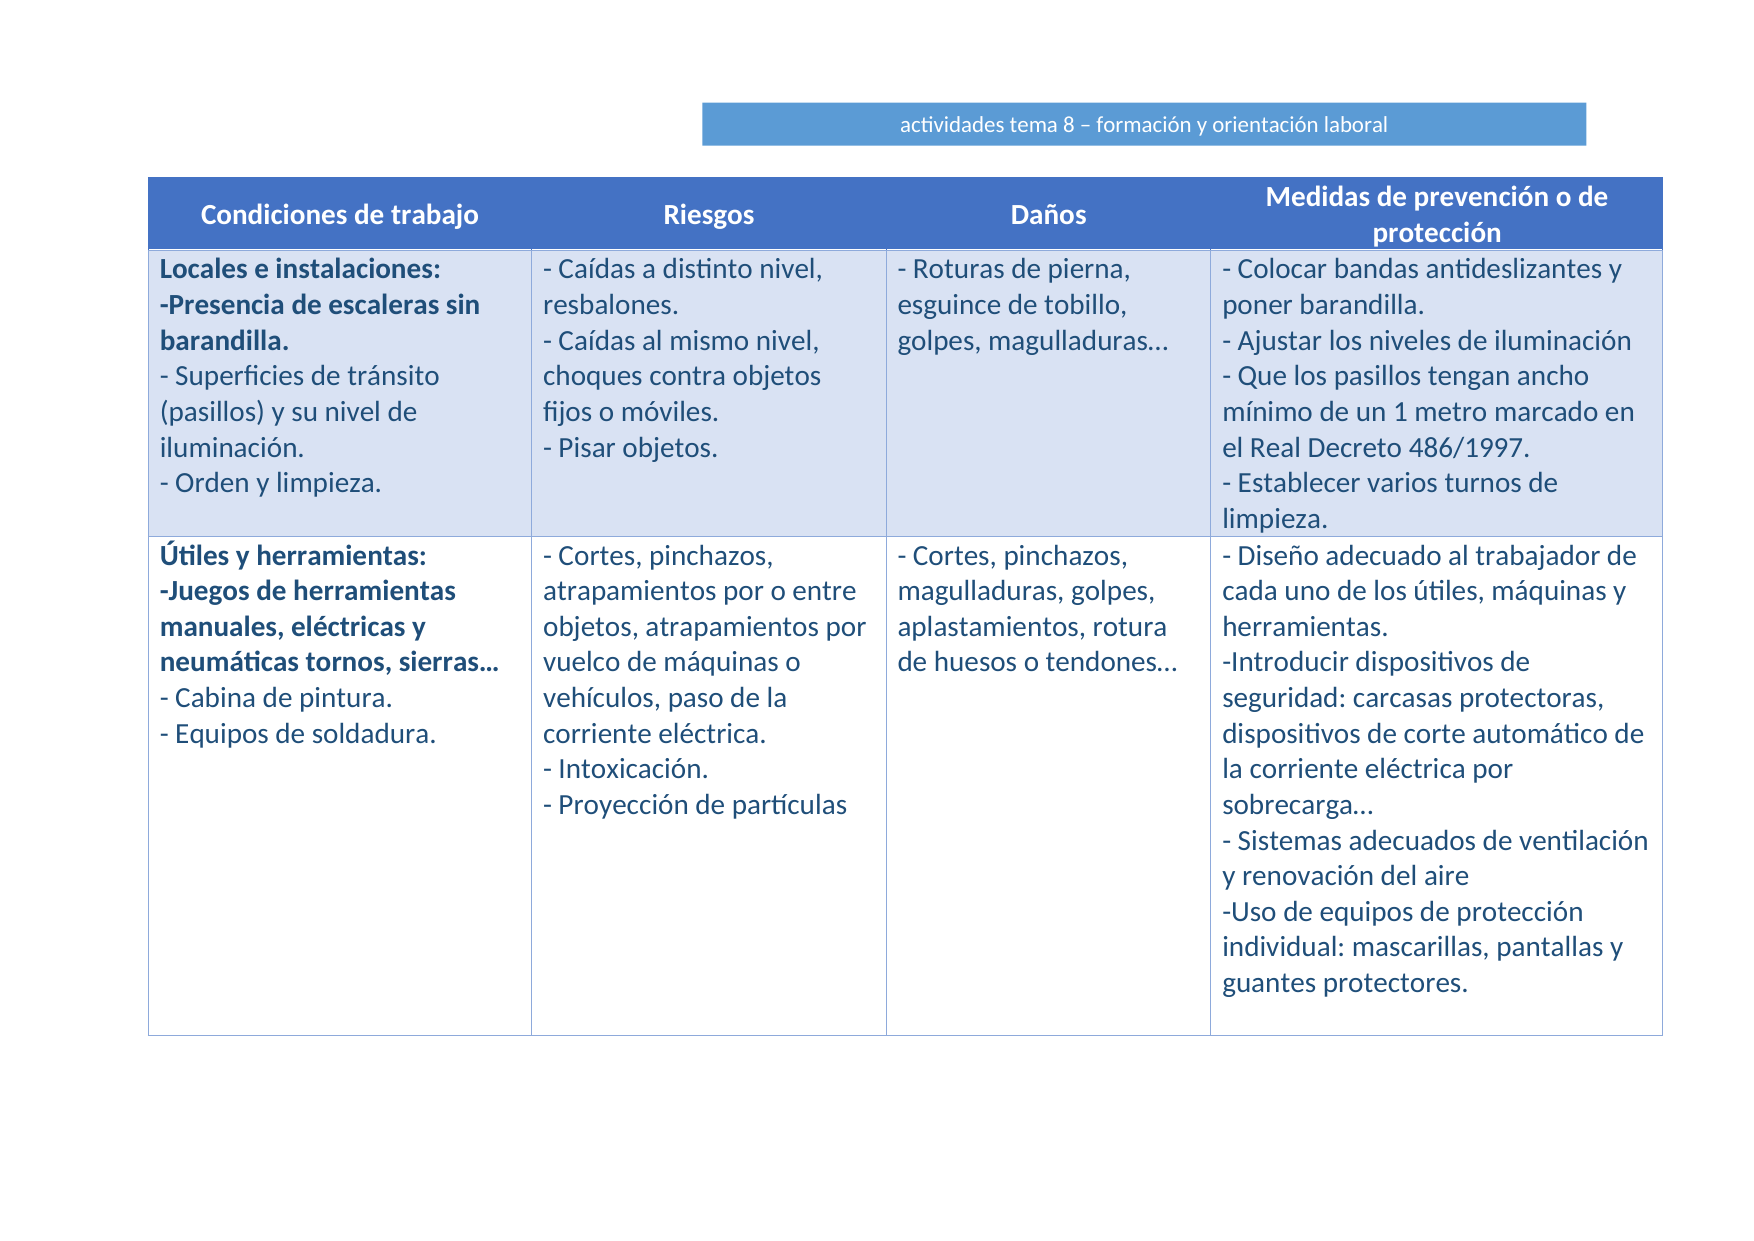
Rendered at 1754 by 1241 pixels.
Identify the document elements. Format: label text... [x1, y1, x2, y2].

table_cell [887, 537, 1210, 1035]
table_header Riesgos [532, 178, 886, 249]
table_header Daños [887, 178, 1210, 249]
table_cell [1211, 537, 1662, 1035]
table_cell - Caídas a distinto nivel, resbalones. - Caídas al mismo nivel, choques contra objetos fijos o móviles. - Pisar objetos. [532, 251, 886, 536]
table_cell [149, 537, 531, 1035]
table_cell - Colocar bandas antideslizantes y poner barandilla. - Ajustar los niveles de iluminación - Que los pasillos tengan ancho mínimo de un 1 metro marcado en el Real Decreto 486/1997. - Establecer varios turnos de limpieza. [1211, 251, 1662, 536]
table_cell - Roturas de pierna, esguince de tobillo, golpes, magulladuras… [887, 251, 1210, 536]
table_header Condiciones de trabajo [149, 178, 531, 249]
table_cell Locales e instalaciones: -Presencia de escaleras sin barandilla. - Superficies de tránsito (pasillos) y su nivel de iluminación. - Orden y limpieza. [149, 251, 531, 536]
table_header Medidas de prevención o de protección [1211, 178, 1662, 249]
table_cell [532, 537, 886, 1035]
